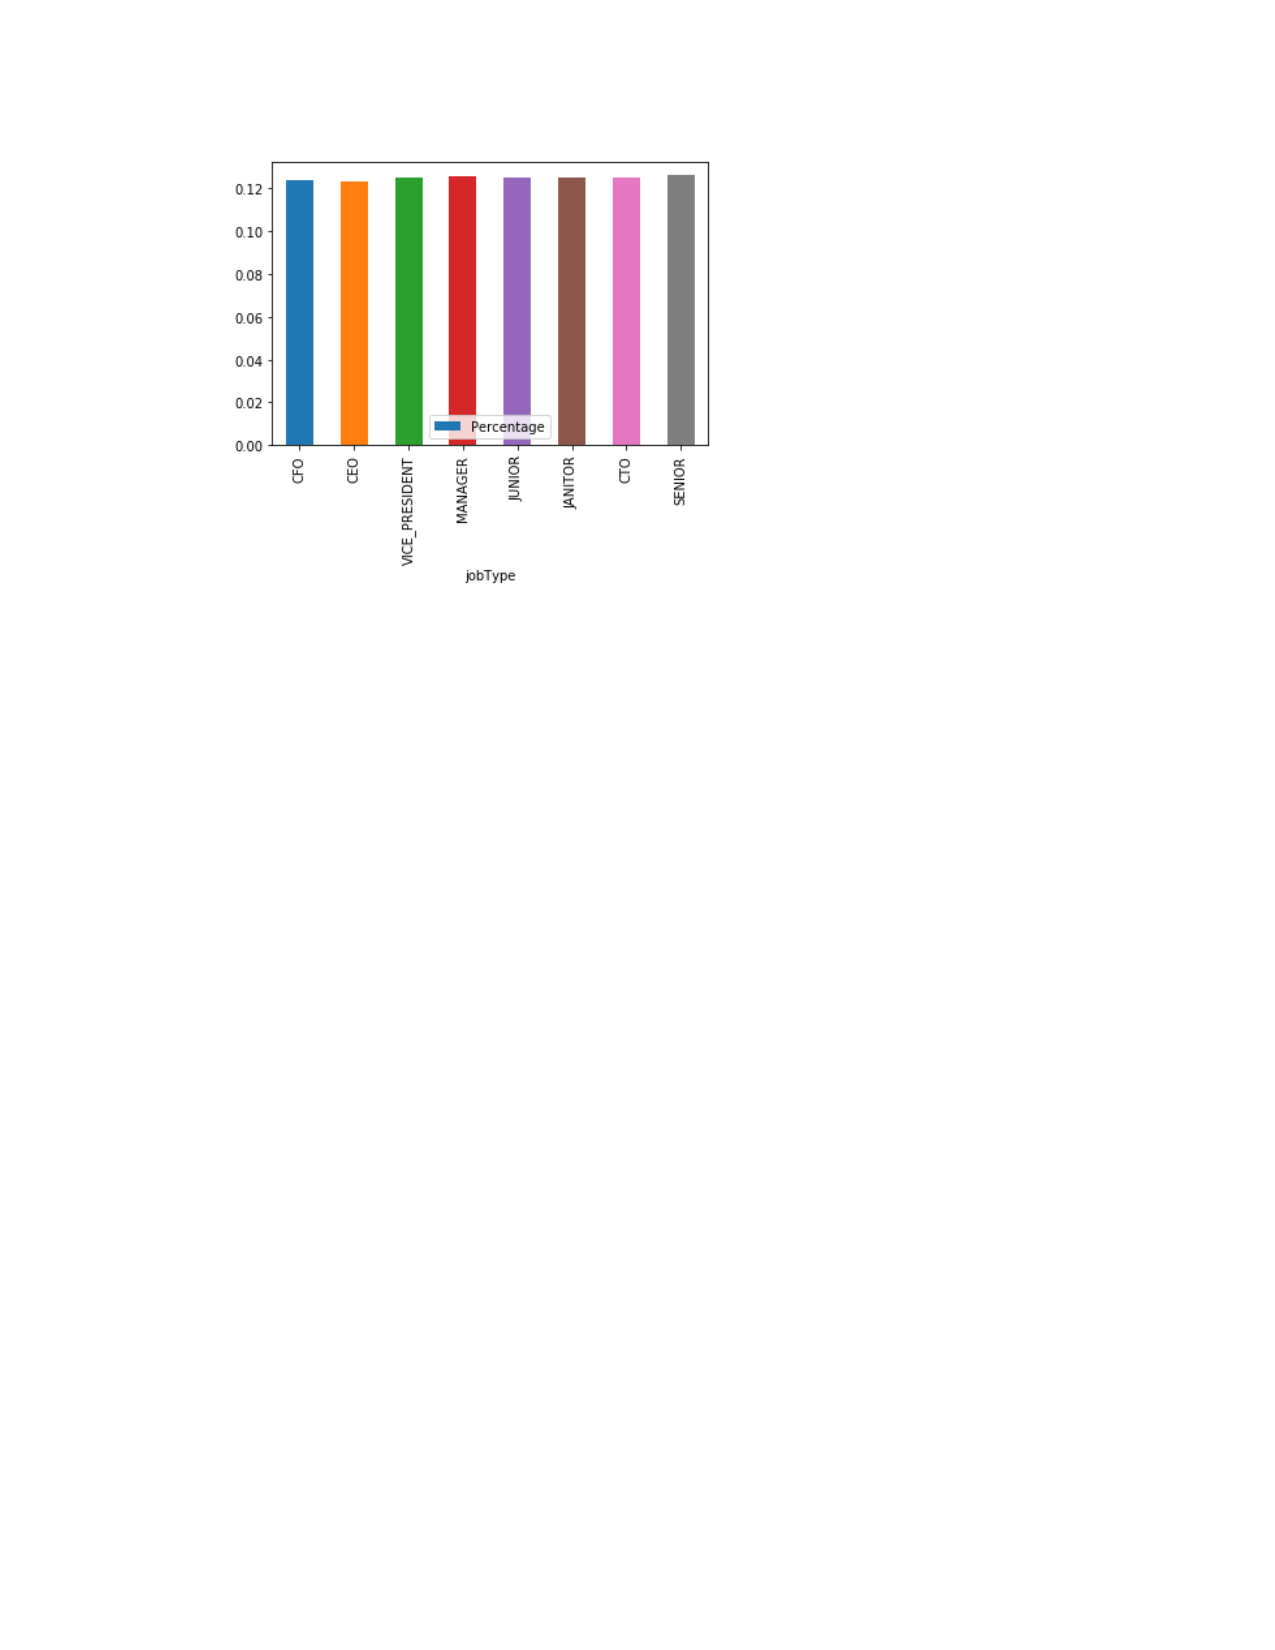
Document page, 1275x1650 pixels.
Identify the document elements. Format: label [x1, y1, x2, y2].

picture [225, 150, 721, 591]
